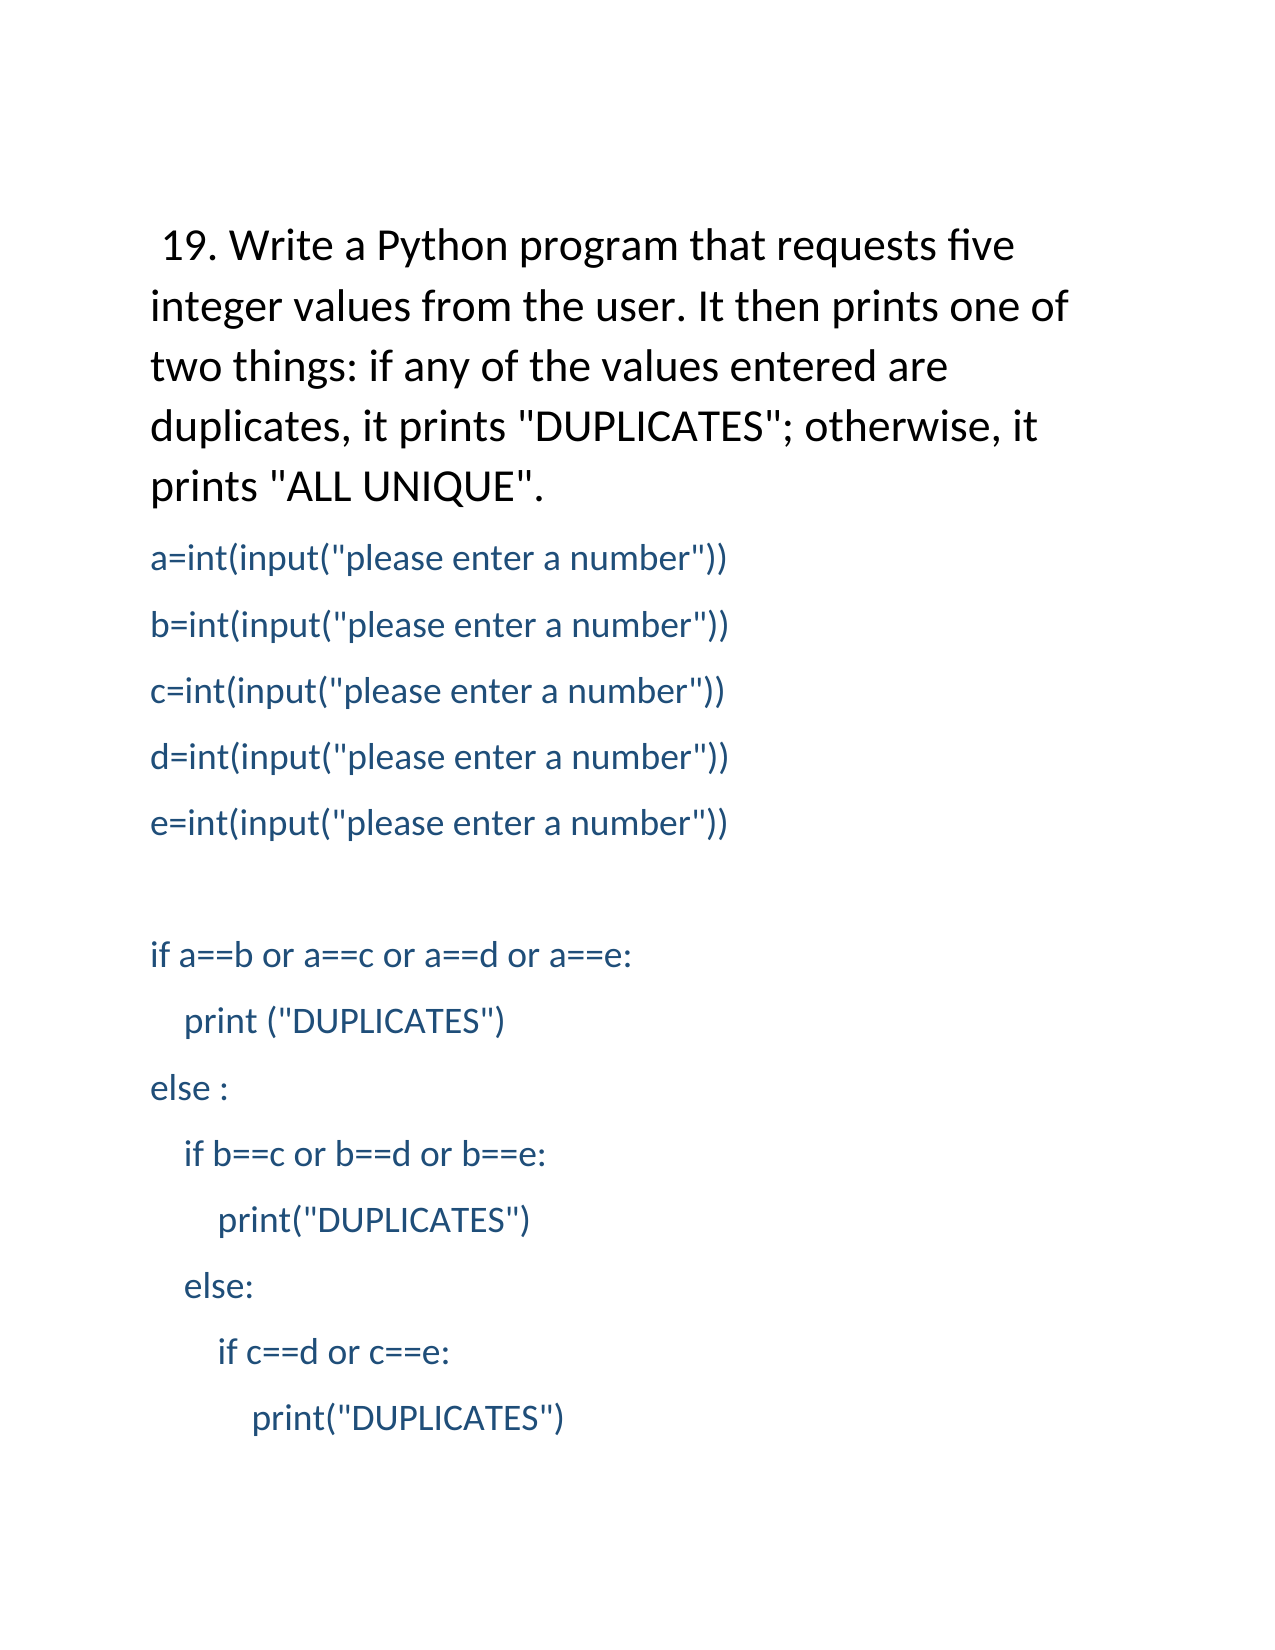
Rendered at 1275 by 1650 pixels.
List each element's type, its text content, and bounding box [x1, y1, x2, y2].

text print("DUPLICATES") [150, 1196, 1125, 1242]
text e=int(input("please enter a number")) [150, 799, 1125, 845]
text print ("DUPLICATES") [150, 997, 1125, 1043]
text if a==b or a==c or a==d or a==e: [150, 931, 1125, 977]
text b=int(input("please enter a number")) [150, 601, 1125, 646]
text a=int(input("please enter a number")) [150, 534, 1125, 580]
text d=int(input("please enter a number")) [150, 733, 1125, 779]
text if b==c or b==d or b==e: [150, 1130, 1125, 1176]
text print("DUPLICATES") [150, 1394, 1125, 1440]
text else : [150, 1063, 1125, 1109]
text else: [150, 1262, 1125, 1308]
text c=int(input("please enter a number")) [150, 667, 1125, 712]
text if c==d or c==e: [150, 1328, 1125, 1374]
text 19. Write a Python program that requests five integer values from the user. It then prints one of two things: if any of the values entered are duplicates, it prints "DUPLICATES"; otherwise, it prints "ALL UNIQUE". [150, 216, 1125, 513]
